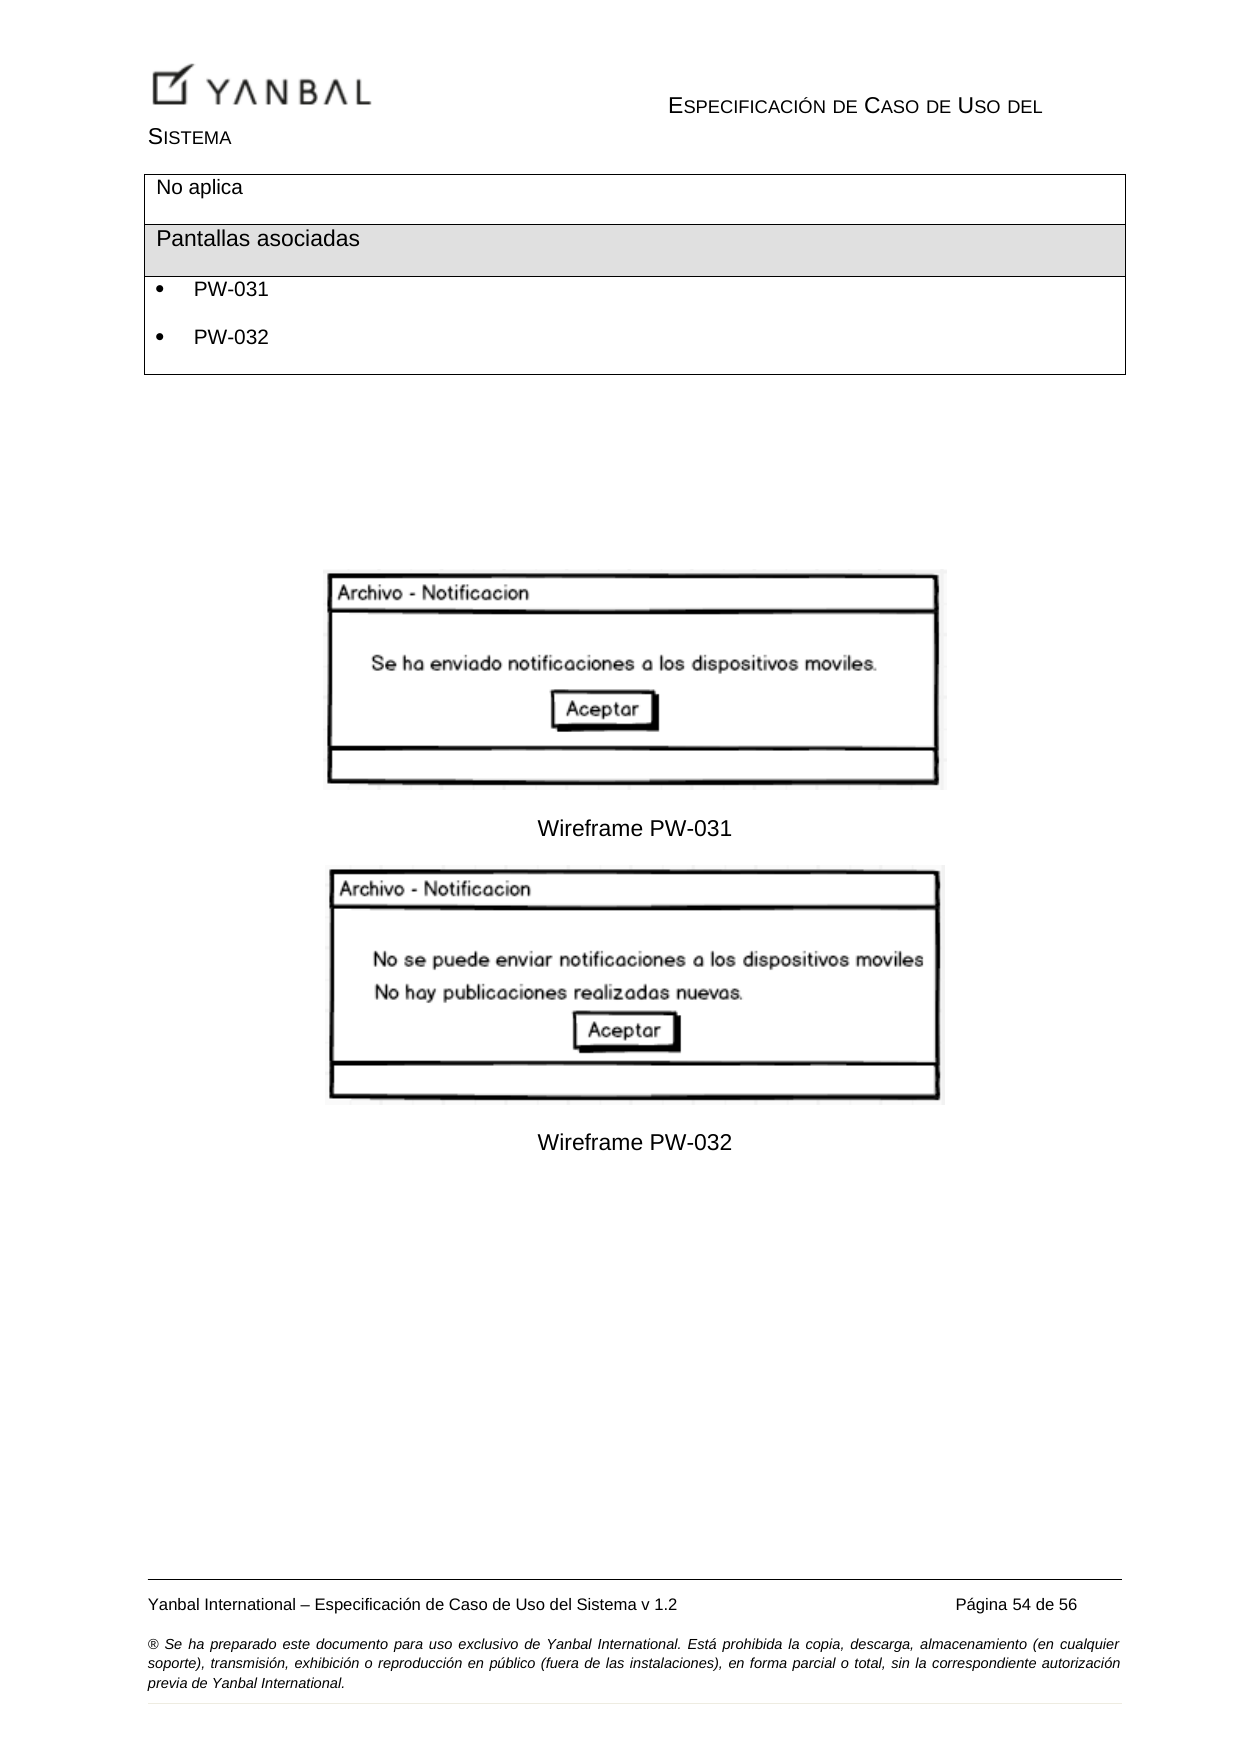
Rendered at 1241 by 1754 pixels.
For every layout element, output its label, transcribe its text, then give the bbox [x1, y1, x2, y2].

table_cell Pantallas asociadas [145, 225, 1125, 276]
picture [325, 865, 945, 1105]
text Wireframe PW-031 [148, 815, 1122, 841]
picture [147, 58, 376, 114]
text Wireframe PW-032 [148, 1129, 1122, 1156]
table_cell PW-031 PW-032 [145, 277, 1125, 374]
picture [323, 569, 947, 790]
table_cell No aplica [145, 175, 1125, 223]
